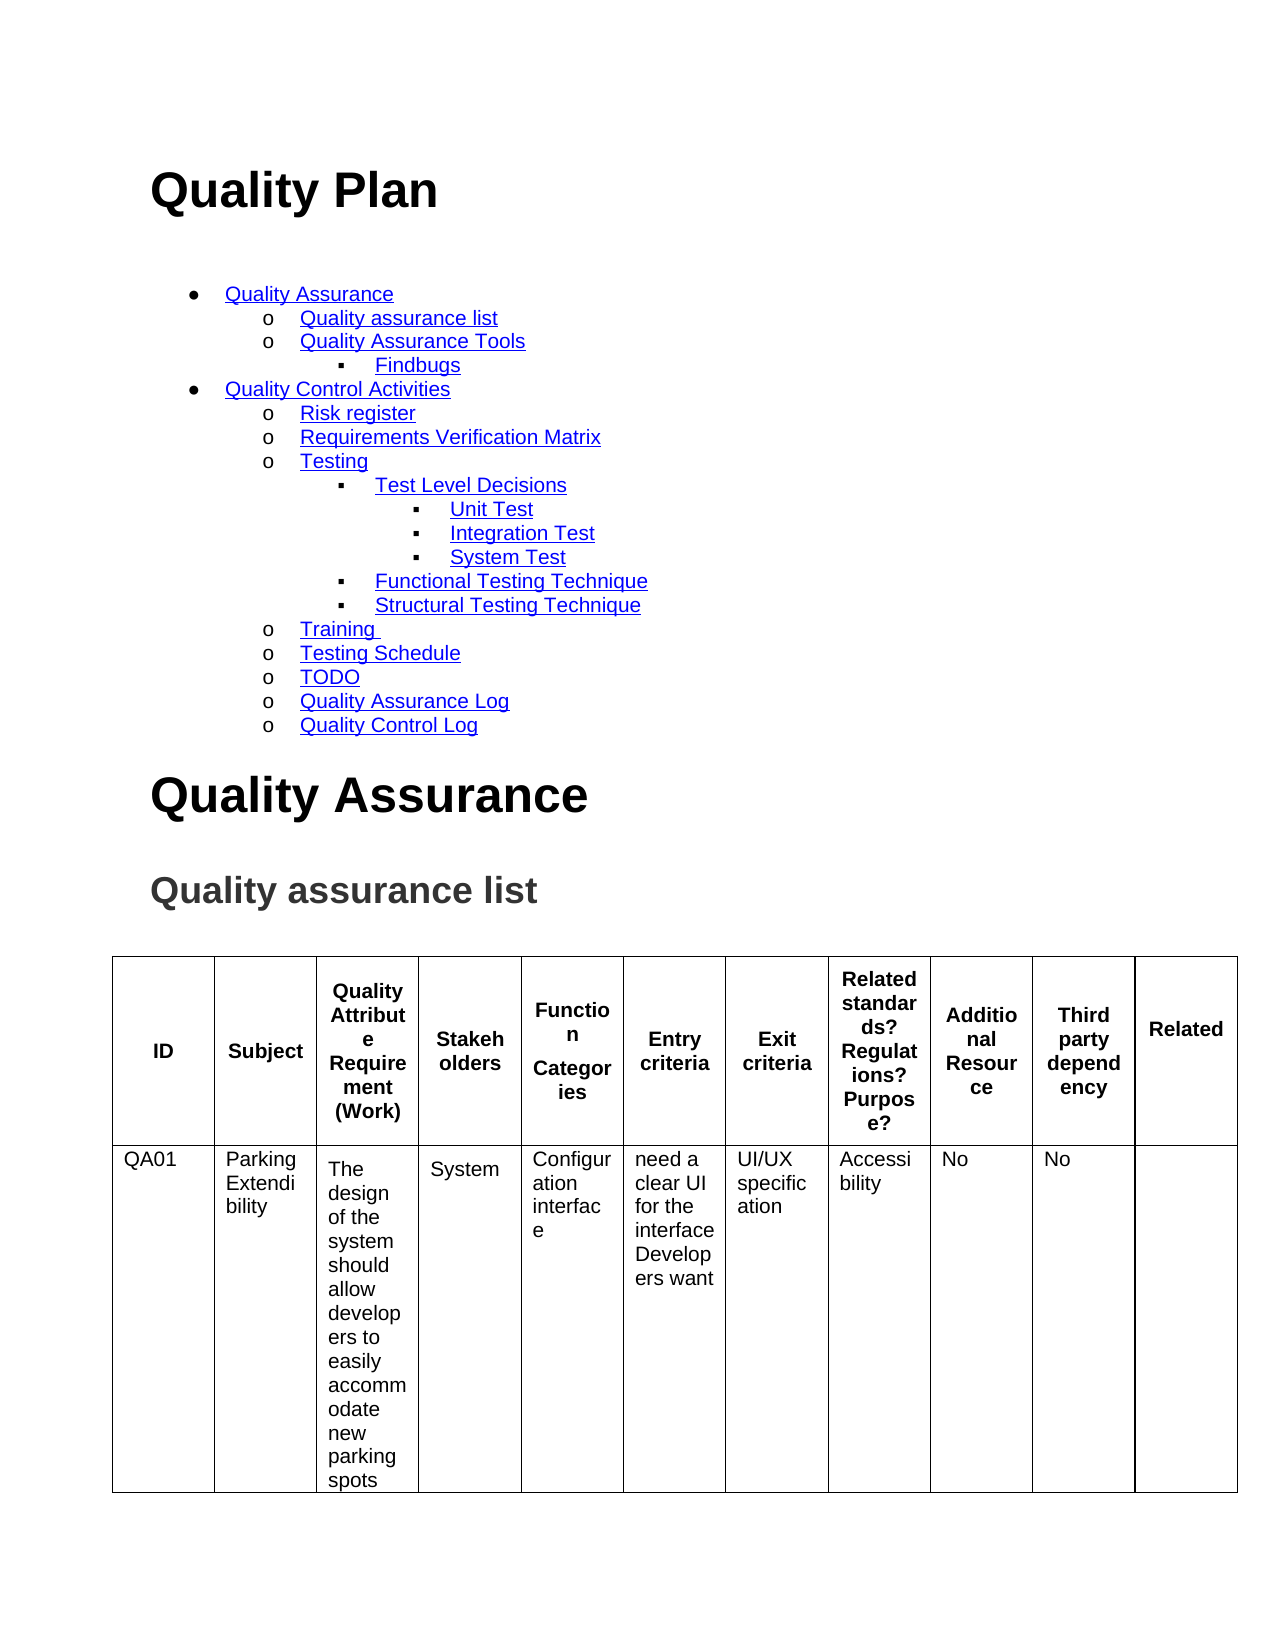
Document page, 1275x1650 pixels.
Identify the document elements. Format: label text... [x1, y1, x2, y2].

list Quality assurance list [262, 305, 1125, 329]
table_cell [624, 1146, 725, 1492]
table_cell No [931, 1146, 1032, 1492]
list Risk register [262, 401, 1125, 425]
table_cell System [419, 1146, 521, 1492]
table_header Exit criteria [726, 957, 828, 1145]
list System Test [412, 545, 1125, 569]
list Test Level Decisions [337, 473, 1125, 497]
table_cell Accessibility [829, 1146, 930, 1492]
list Testing Schedule [262, 641, 1125, 665]
list Findbugs [337, 353, 1125, 377]
list Functional Testing Technique [337, 569, 1125, 593]
table_header ID [113, 957, 214, 1145]
table_header Related [1136, 957, 1237, 1145]
list Integration Test [412, 521, 1125, 545]
list Quality Control Log [262, 713, 1125, 737]
subtitle Quality Assurance [150, 766, 1125, 823]
list Quality Control Activities [187, 377, 1125, 401]
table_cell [522, 1146, 623, 1492]
list Requirements Verification Matrix [262, 425, 1125, 449]
subtitle Quality assurance list [150, 868, 1125, 911]
list Structural Testing Technique [337, 593, 1125, 617]
table_header Stakeholders [419, 957, 521, 1145]
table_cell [215, 1146, 316, 1492]
table_cell UI/UX specification [726, 1146, 828, 1492]
list Quality Assurance [187, 281, 1125, 305]
list Quality Assurance Tools [262, 329, 1125, 353]
table_header Quality Attribute Requirement (Work) [317, 957, 418, 1145]
list Training [262, 617, 1125, 641]
table_header Entry criteria [624, 957, 725, 1145]
table_header Third party dependency [1033, 957, 1134, 1145]
table_cell QA01 [113, 1146, 214, 1492]
table_header Subject [215, 957, 316, 1145]
table_header Function Categories [522, 957, 623, 1145]
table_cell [317, 1146, 418, 1492]
table_header Additional Resource [931, 957, 1032, 1145]
list Quality Assurance Log [262, 689, 1125, 713]
list Unit Test [412, 497, 1125, 521]
list TODO [262, 665, 1125, 689]
table_cell [1136, 1146, 1237, 1492]
table_cell No [1033, 1146, 1134, 1492]
list Testing [262, 449, 1125, 473]
table_header Related standards? Regulations? Purpose? [829, 957, 930, 1145]
subtitle Quality Plan [150, 160, 1125, 218]
